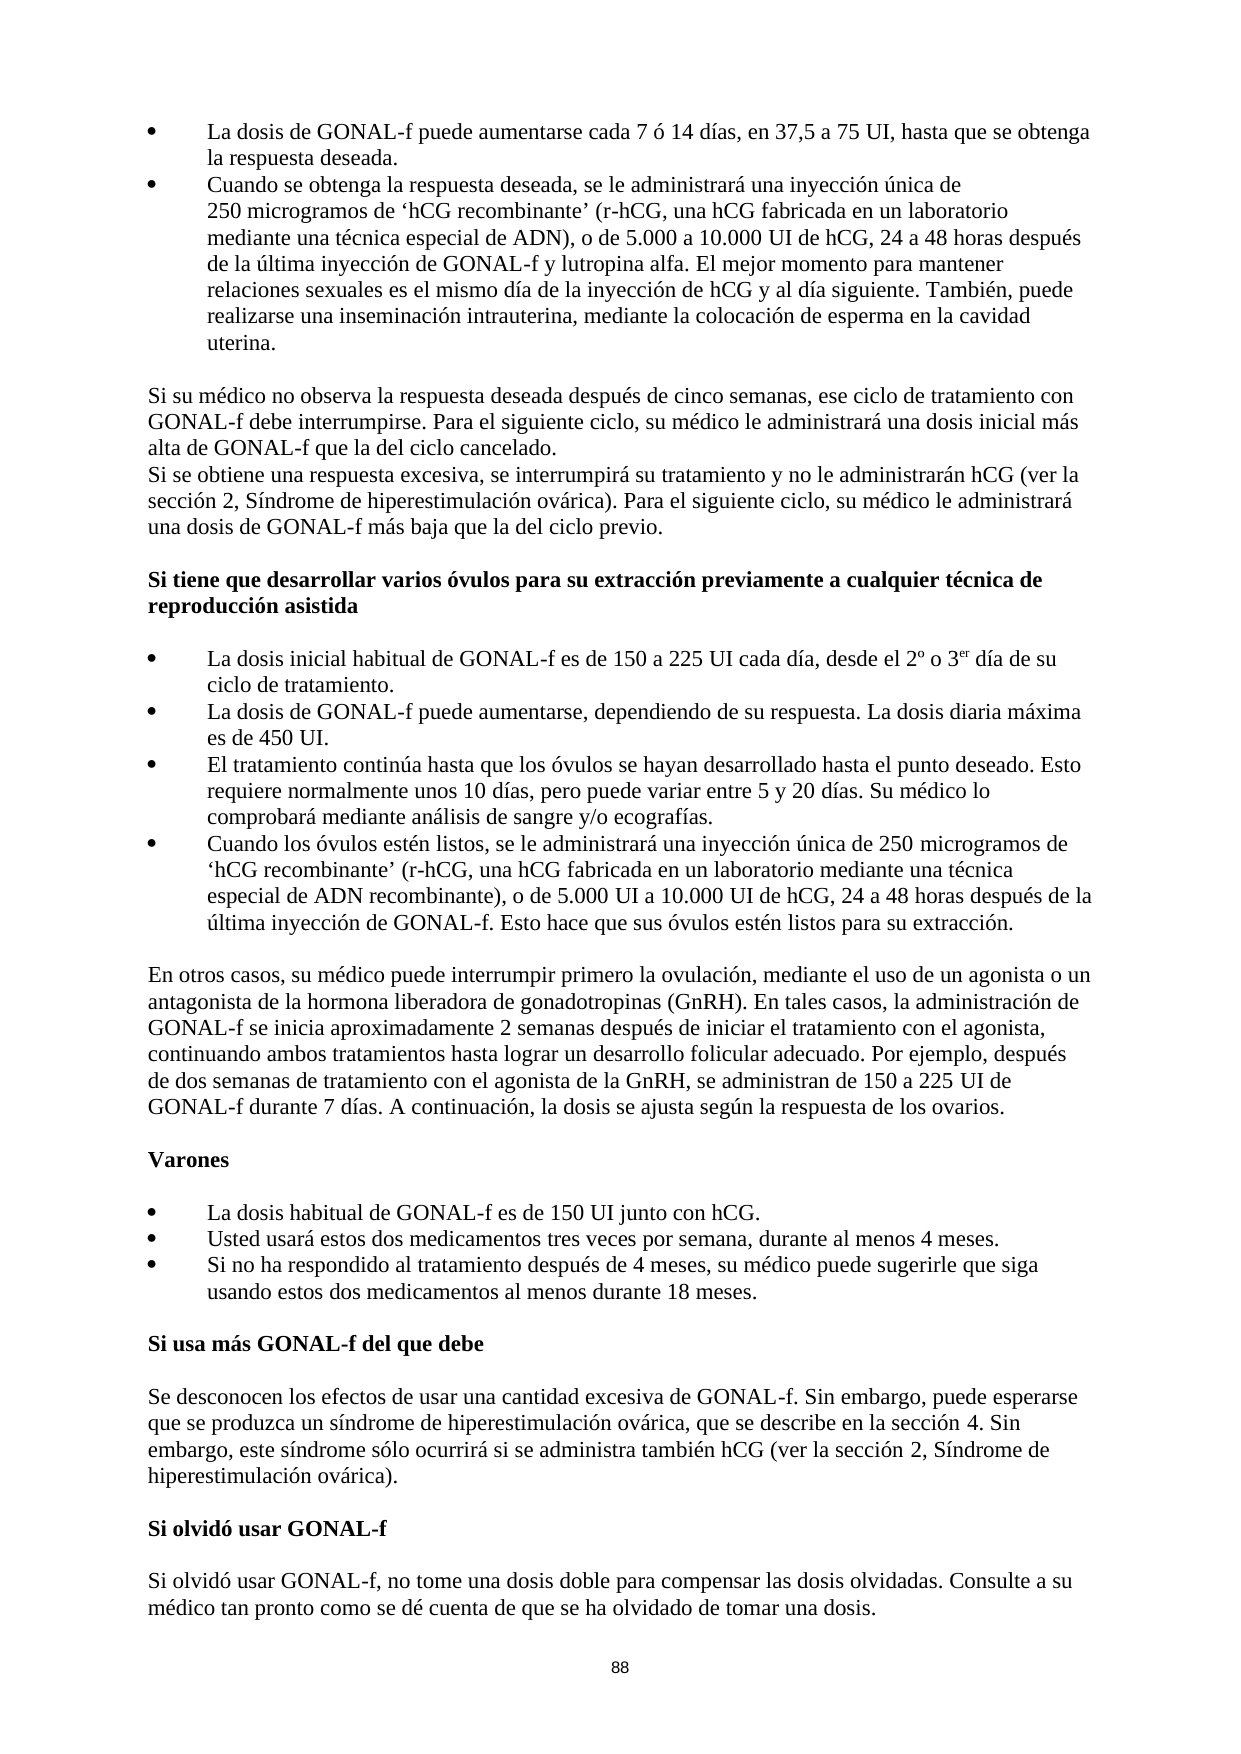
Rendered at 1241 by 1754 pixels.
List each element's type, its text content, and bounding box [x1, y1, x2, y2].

text Se desconocen los efectos de usar una cantidad excesiva de GONAL-f. Sin embargo, puede esperarse que se produzca un síndrome de hiperestimulación ovárica, que se describe en la sección 4. Sin embargo, este síndrome sólo ocurrirá si se administra también hCG (ver la sección 2, Síndrome de hiperestimulación ovárica). [148, 1383, 1092, 1488]
text Si tiene que desarrollar varios óvulos para su extracción previamente a cualquier técnica de reproducción asistida [148, 566, 1092, 619]
list Usted usará estos dos medicamentos tres veces por semana, durante al menos 4 meses. [148, 1225, 1092, 1251]
list Si no ha respondido al tratamiento después de 4 meses, su médico puede sugerirle que siga usando estos dos medicamentos al menos durante 18 meses. [148, 1251, 1092, 1304]
list Cuando los óvulos estén listos, se le administrará una inyección única de 250 microgramos de ‘hCG recombinante’ (r-hCG, una hCG fabricada en un laboratorio mediante una técnica especial de ADN recombinante), o de 5.000 UI a 10.000 UI de hCG, 48 horas después de la última inyección de GONAL-f. Esto hace que sus óvulos estén listos para su extracción. [148, 830, 1092, 935]
list La dosis de GONAL-f puede aumentarse, dependiendo de su respuesta. La dosis diaria máxima es de 450 UI. [148, 698, 1092, 751]
list El tratamiento continúa hasta que los óvulos se hayan desarrollado hasta el punto deseado. Esto requiere normalmente unos 10 días, pero puede variar entre 5 y 20 días. Su médico lo comprobará mediante análisis de sangre y/o ecografías. [148, 751, 1092, 830]
list La dosis inicial habitual de GONAL-f es de 225 UI cada día, desde el 2º o 3er día de su ciclo de tratamiento. [148, 645, 1092, 698]
text En otros casos, su médico puede interrumpir primero la ovulación, mediante el uso de un agonista o un antagonista de la hormona liberadora de gonadotropinas (GnRH). En tales casos, la administración de GONAL-f se inicia aproximadamente 2 semanas después de iniciar el tratamiento con el agonista, continuando ambos tratamientos hasta lograr un desarrollo folicular adecuado. Por ejemplo, después de dos semanas de tratamiento con el agonista de la GnRH, se administran de 225 UI de GONAL-f durante 7 días. A continuación, la dosis se ajusta según la respuesta de los ovarios. [148, 961, 1092, 1119]
text Varones [148, 1146, 1092, 1172]
text Si su médico no observa la respuesta deseada después de cinco semanas, ese ciclo de tratamiento con GONAL-f debe interrumpirse. Para el siguiente ciclo, su médico le administrará una dosis inicial más alta de GONAL-f que la del ciclo cancelado. [148, 382, 1092, 461]
text Si olvidó usar GONAL-f [148, 1515, 1092, 1541]
text Si olvidó usar GONAL-f, no tome una dosis doble para compensar las dosis olvidadas. Consulte a su médico tan pronto como se dé cuenta de que se ha olvidado de tomar una dosis. [148, 1568, 1092, 1620]
text Si usa más GONAL-f del que debe [148, 1330, 1092, 1357]
list La dosis habitual de GONAL-f es de 150 UI junto con hCG. [148, 1199, 1092, 1225]
list La dosis de GONAL-f puede aumentarse cada 7 ó 14 días, en 75 UI, hasta que se obtenga la respuesta deseada. [148, 118, 1092, 171]
list Cuando se obtenga la respuesta deseada, se le administrará una inyección única de 250 microgramos de ‘hCG recombinante’ (r-hCG, una hCG fabricada en un laboratorio mediante una técnica especial de ADN), o de 10.000 UI de hCG, 48 horas después de la última inyección de GONAL-f y lutropina alfa. El mejor momento para mantener relaciones sexuales es el mismo día de la inyección de hCG y al día siguiente. También, puede realizarse una inseminación intrauterina, mediante la colocación de esperma en la cavidad uterina. [148, 171, 1092, 355]
text Si se obtiene una respuesta excesiva, se interrumpirá su tratamiento y no le administrarán hCG (ver la sección 2, Síndrome de hiperestimulación ovárica). Para el siguiente ciclo, su médico le administrará una dosis de GONAL-f más baja que la del ciclo previo. [148, 461, 1092, 540]
